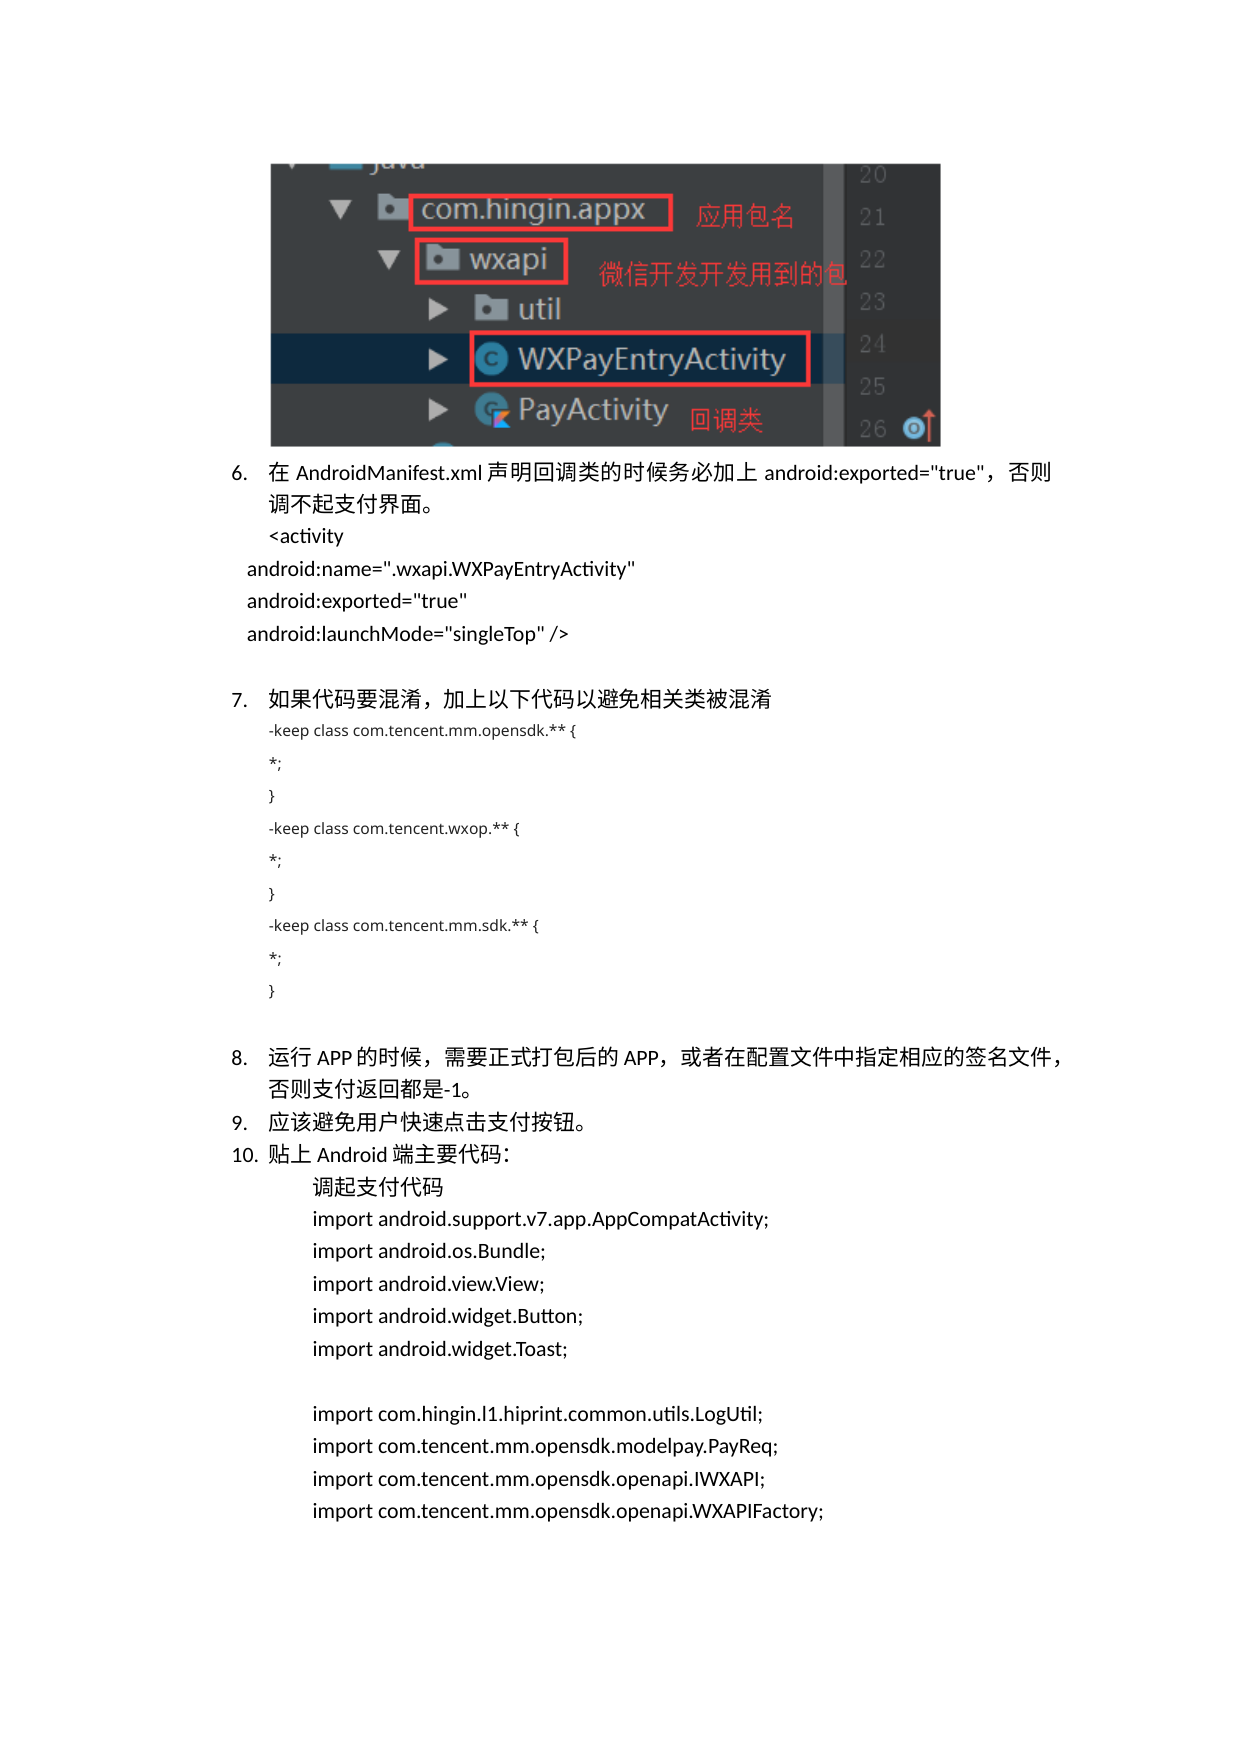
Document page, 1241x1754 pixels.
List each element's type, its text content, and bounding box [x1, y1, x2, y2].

text -keep class com.tencent.wxop.** { [269, 812, 1053, 844]
list import com.hingin.l1.hiprint.common.utils.LogUtil; [269, 1397, 1053, 1429]
list import android.view.View; [269, 1267, 1053, 1299]
text *; [269, 942, 1053, 974]
list 运行APP的时候，需要正式打包后的APP，或者在配置文件中指定相应的签名文件，否则支付返回都是-1。 [231, 1039, 1053, 1104]
text android:launchMode="singleTop" /> [187, 617, 1053, 649]
list import android.widget.Toast; [269, 1332, 1053, 1364]
list 调起支付代码 [269, 1169, 1053, 1202]
text } [269, 877, 1053, 909]
text } [269, 974, 1053, 1007]
list import com.tencent.mm.opensdk.openapi.WXAPIFactory; [269, 1494, 1053, 1527]
text } [269, 779, 1053, 812]
list 如果代码要混淆，加上以下代码以避免相关类被混淆 [231, 682, 1053, 714]
list 在AndroidManifest.xml声明回调类的时候务必加上android:exported="true"，否则调不起支付界面。 [231, 454, 1053, 519]
list 应该避免用户快速点击支付按钮。 [231, 1104, 1053, 1137]
list <activity [269, 519, 1053, 552]
text *; [269, 844, 1053, 877]
list import com.tencent.mm.opensdk.openapi.IWXAPI; [269, 1462, 1053, 1494]
list import android.os.Bundle; [269, 1234, 1053, 1267]
list 贴上Android端主要代码： [231, 1137, 1053, 1169]
text -keep class com.tencent.mm.sdk.** { [269, 909, 1053, 942]
picture [268, 162, 944, 450]
list import android.widget.Button; [269, 1299, 1053, 1332]
text android:name=".wxapi.WXPayEntryActivity" [187, 552, 1053, 584]
list import com.tencent.mm.opensdk.modelpay.PayReq; [269, 1429, 1053, 1462]
list import android.support.v7.app.AppCompatActivity; [269, 1202, 1053, 1234]
text *; [269, 747, 1053, 779]
text android:exported="true" [187, 584, 1053, 617]
text -keep class com.tencent.mm.opensdk.** { [269, 714, 1053, 747]
